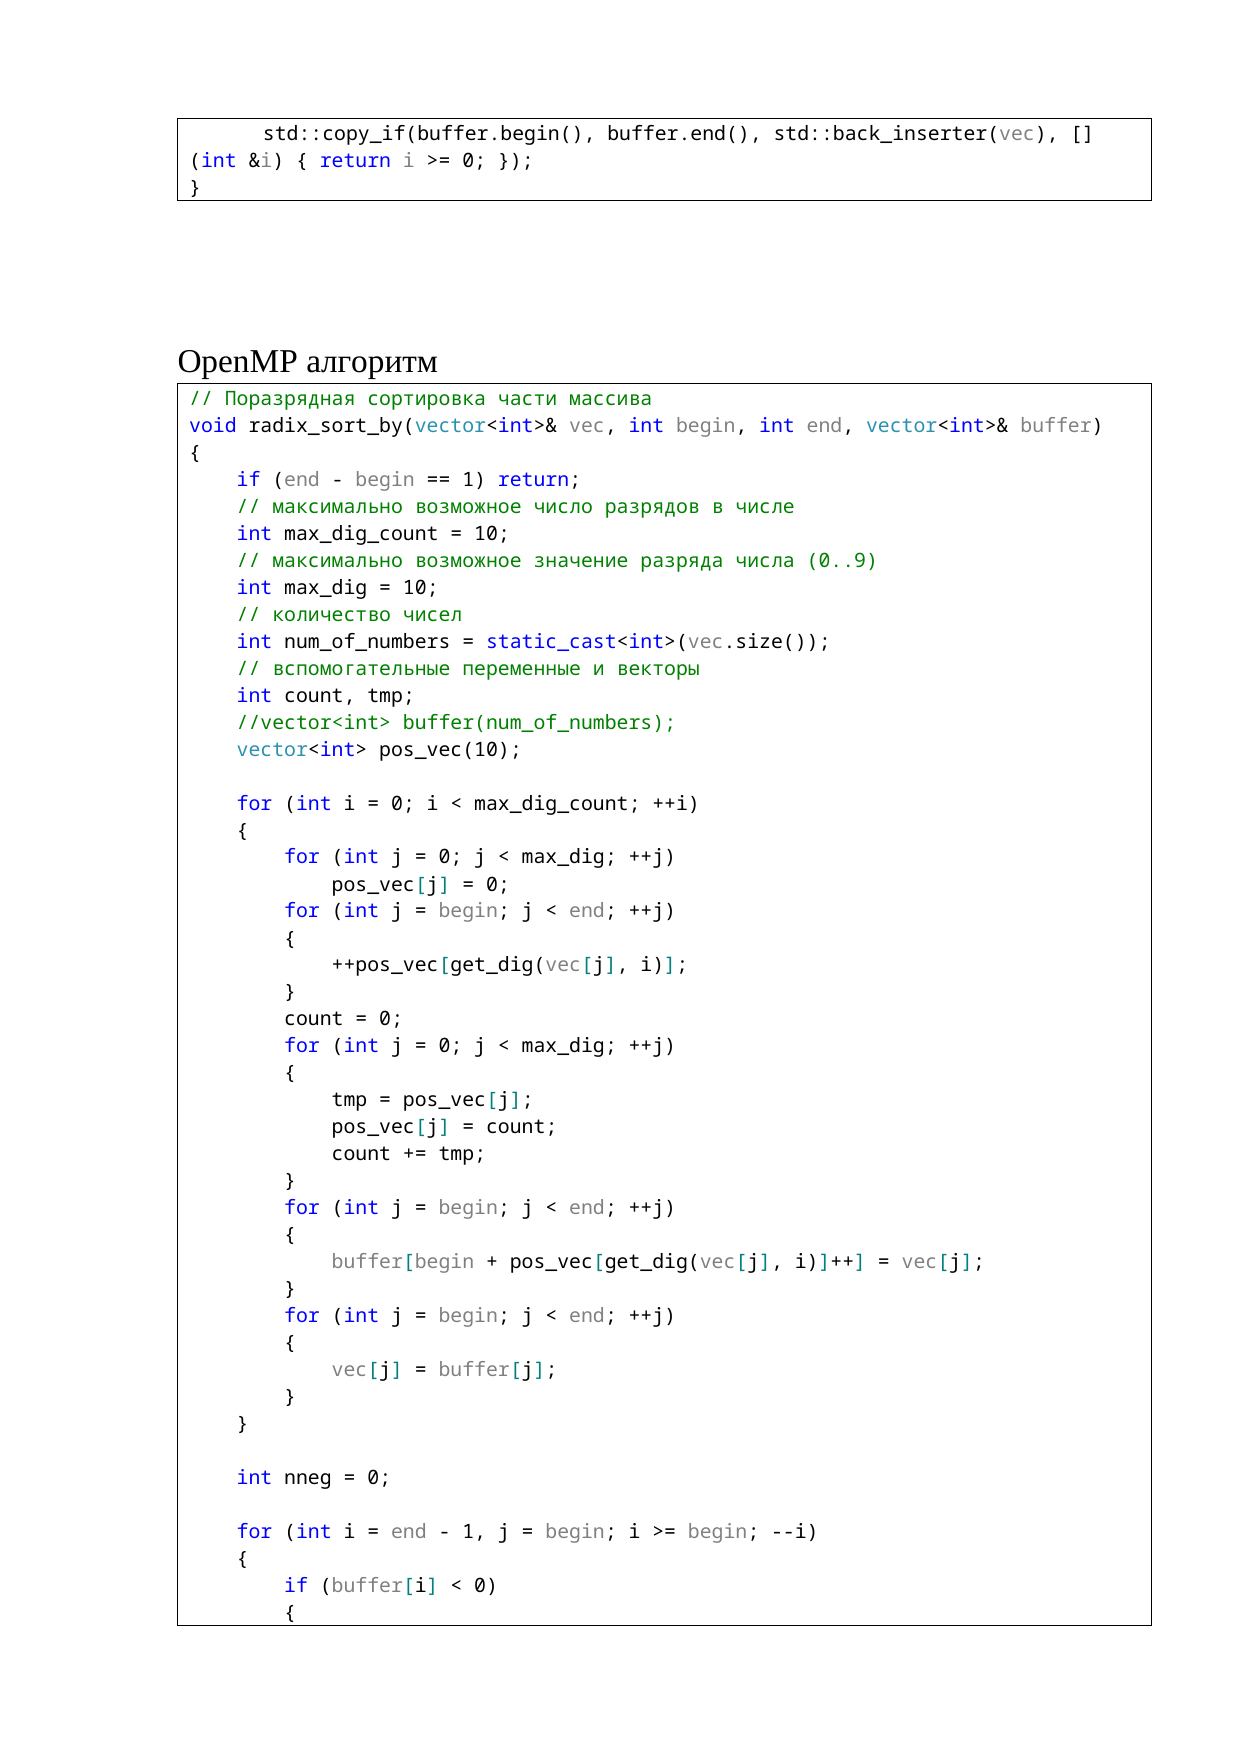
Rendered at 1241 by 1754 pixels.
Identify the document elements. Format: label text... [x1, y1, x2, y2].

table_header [178, 119, 1151, 200]
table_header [178, 384, 1151, 1625]
subtitle OpenMP алгоритм [177, 342, 1152, 380]
